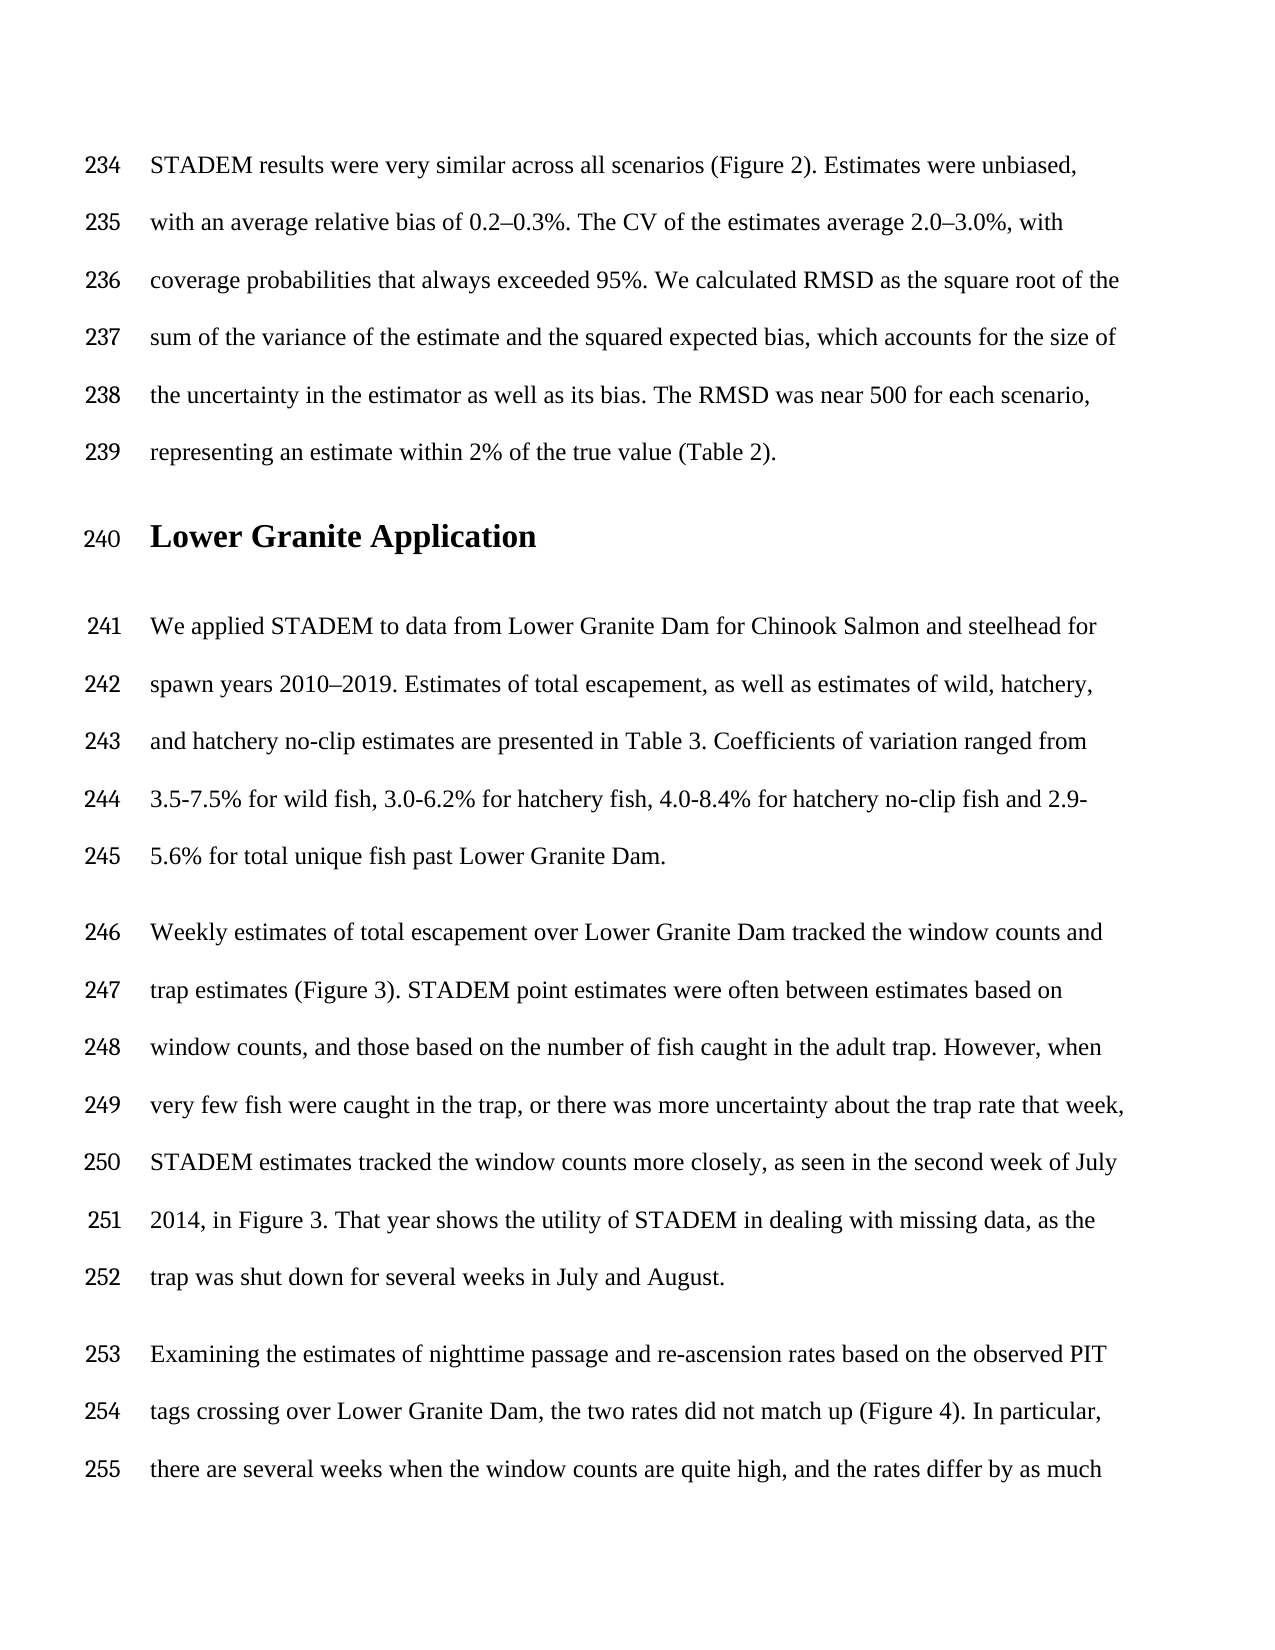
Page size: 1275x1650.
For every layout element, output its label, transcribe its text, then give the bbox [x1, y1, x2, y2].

subtitle Lower Granite Application [150, 516, 1125, 554]
text Weekly estimates of total escapement over Lower Granite Dam tracked the window counts and trap estimates (Figure 3). STADEM point estimates were often between estimates based on window counts, and those based on the number of fish caught in the adult trap. However, when very few fish were caught in the trap, or there was more uncertainty about the trap rate that week, STADEM estimates tracked the window counts more closely, as seen in the second week of July 2014, in Figure 3. That year shows the utility of STADEM in dealing with missing data, as the trap was shut down for several weeks in July and August. [150, 917, 1125, 1291]
text STADEM results were very similar across all scenarios (Figure 2). Estimates were unbiased, with an average relative bias of 0.2–0.3%. The CV of the estimates average 2.0–3.0%, with coverage probabilities that always exceeded 95%. We calculated RMSD as the square root of the sum of the variance of the estimate and the squared expected bias, which accounts for the size of the uncertainty in the estimator as well as its bias. The RMSD was near 500 for each scenario, representing an estimate within 2% of the true value (Table 2). [150, 150, 1125, 466]
text We applied STADEM to data from Lower Granite Dam for Chinook Salmon and steelhead for spawn years 2010–2019. Estimates of total escapement, as well as estimates of wild, hatchery, and hatchery no-clip estimates are presented in Table 3. Coefficients of variation ranged from 3.5-7.5% for wild fish, 3.0-6.2% for hatchery fish, 4.0-8.4% for hatchery no-clip fish and 2.9-5.6% for total unique fish past Lower Granite Dam. [150, 611, 1125, 870]
